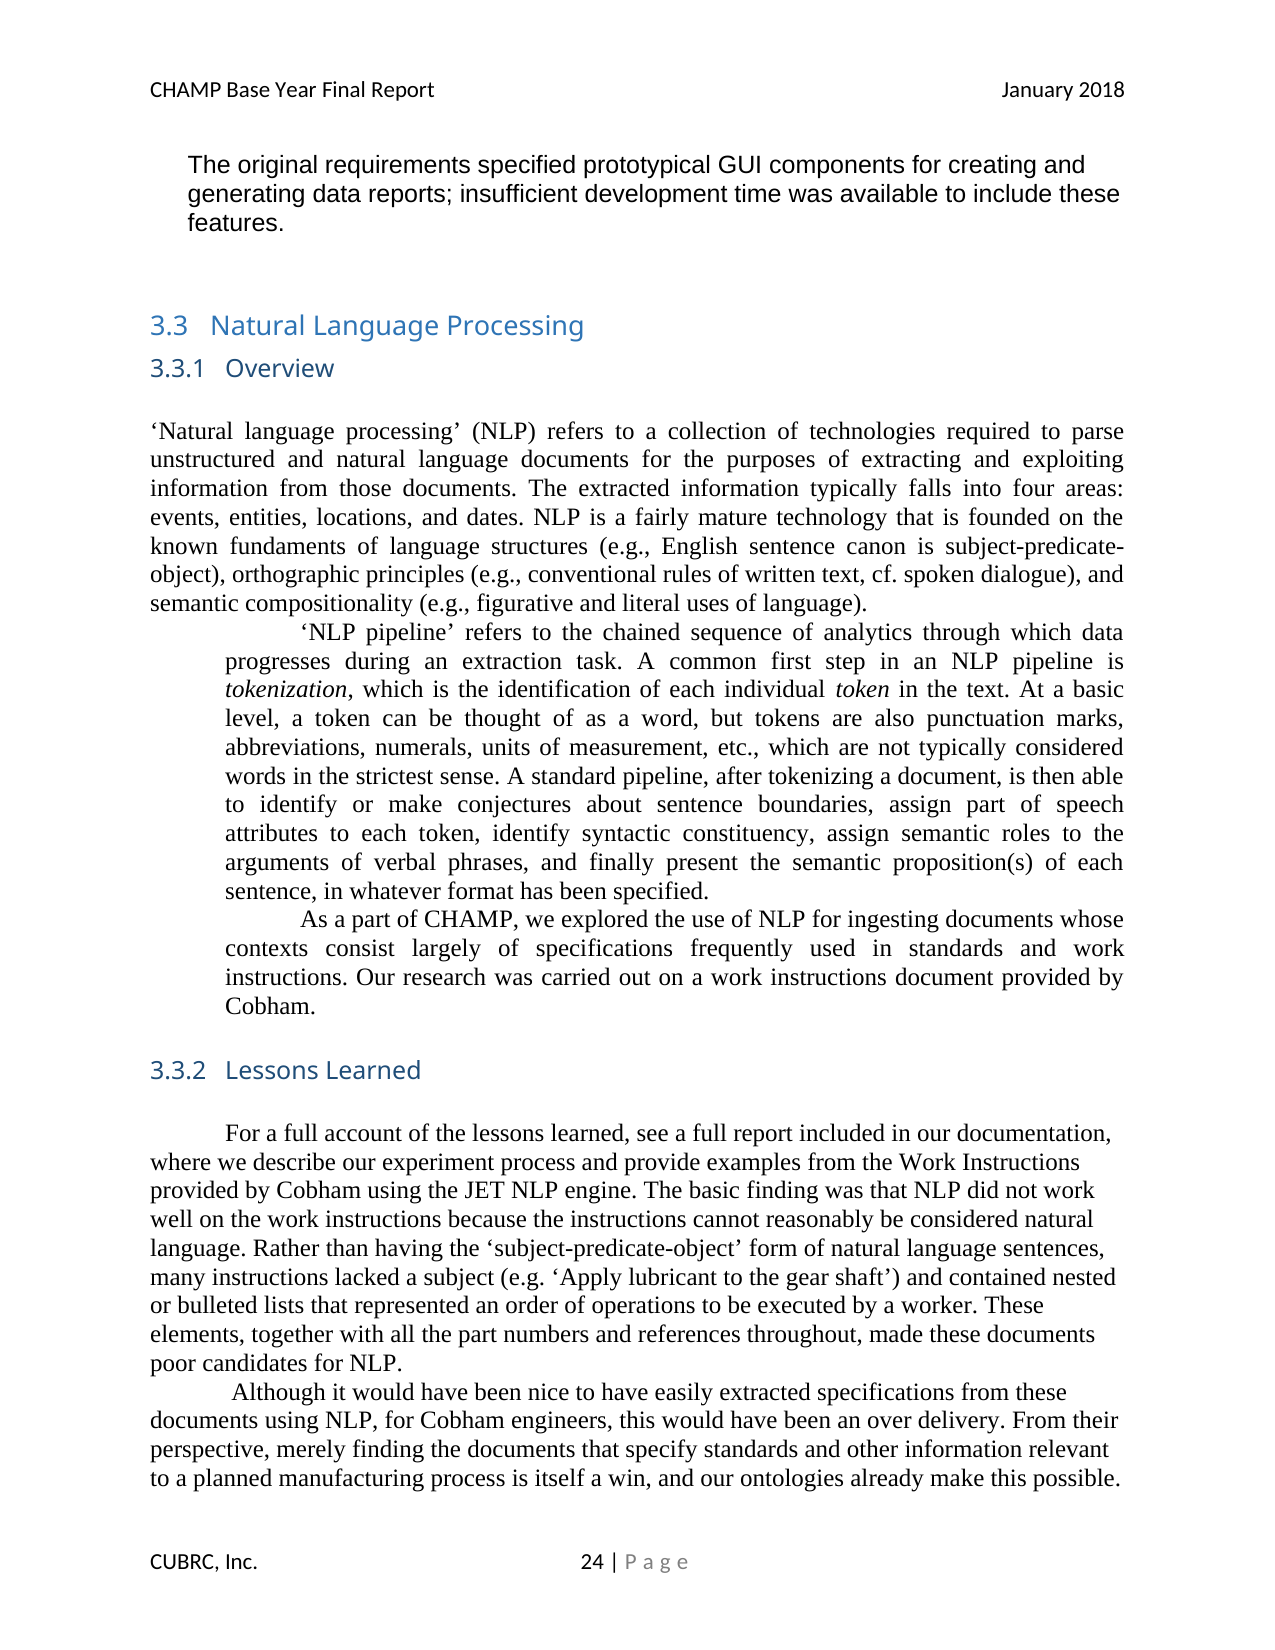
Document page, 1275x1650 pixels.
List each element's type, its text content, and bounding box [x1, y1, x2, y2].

subtitle Overview [150, 350, 1125, 384]
subtitle Lessons Learned [150, 1052, 1125, 1086]
text ‘NLP pipeline’ refers to the chained sequence of analytics through which data progresses during an extraction task. A common first step in an NLP pipeline is tokenization, which is the identification of each individual token in the text. At a basic level, a token can be thought of as a word, but tokens are also punctuation marks, abbreviations, numerals, units of measurement, etc., which are not typically considered words in the strictest sense. A standard pipeline, after tokenizing a document, is then able to identify or make conjectures about sentence boundaries, assign part of speech attributes to each token, identify syntactic constituency, assign semantic roles to the arguments of verbal phrases, and finally present the semantic proposition(s) of each sentence, in whatever format has been specified. [225, 617, 1125, 904]
subtitle Natural Language Processing [150, 306, 1125, 343]
text As a part of CHAMP, we explored the use of NLP for ingesting documents whose contexts consist largely of specifications frequently used in standards and work instructions. Our research was carried out on a work instructions document provided by Cobham. [225, 904, 1125, 1019]
text For a full account of the lessons learned, see a full report included in our documentation, where we describe our experiment process and provide examples from the Work Instructions provided by Cobham using the JET NLP engine. The basic finding was that NLP did not work well on the work instructions because the instructions cannot reasonably be considered natural language. Rather than having the ‘subject-predicate-object’ form of natural language sentences, many instructions lacked a subject (e.g. ‘Apply lubricant to the gear shaft’) and contained nested or bulleted lists that represented an order of operations to be executed by a worker. These elements, together with all the part numbers and references throughout, made these documents poor candidates for NLP. [150, 1118, 1125, 1377]
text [150, 1377, 1125, 1492]
text ‘Natural language processing’ (NLP) refers to a collection of technologies required to parse unstructured and natural language documents for the purposes of extracting and exploiting information from those documents. The extracted information typically falls into four areas: events, entities, locations, and dates. NLP is a fairly mature technology that is founded on the known fundaments of language structures (e.g., English sentence canon is subject-predicate-object), orthographic principles (e.g., conventional rules of written text, cf. spoken dialogue), and semantic compositionality (e.g., figurative and literal uses of language). [150, 416, 1125, 617]
text The original requirements specified prototypical GUI components for creating and generating data reports; insufficient development time was available to include these features. [187, 150, 1125, 236]
